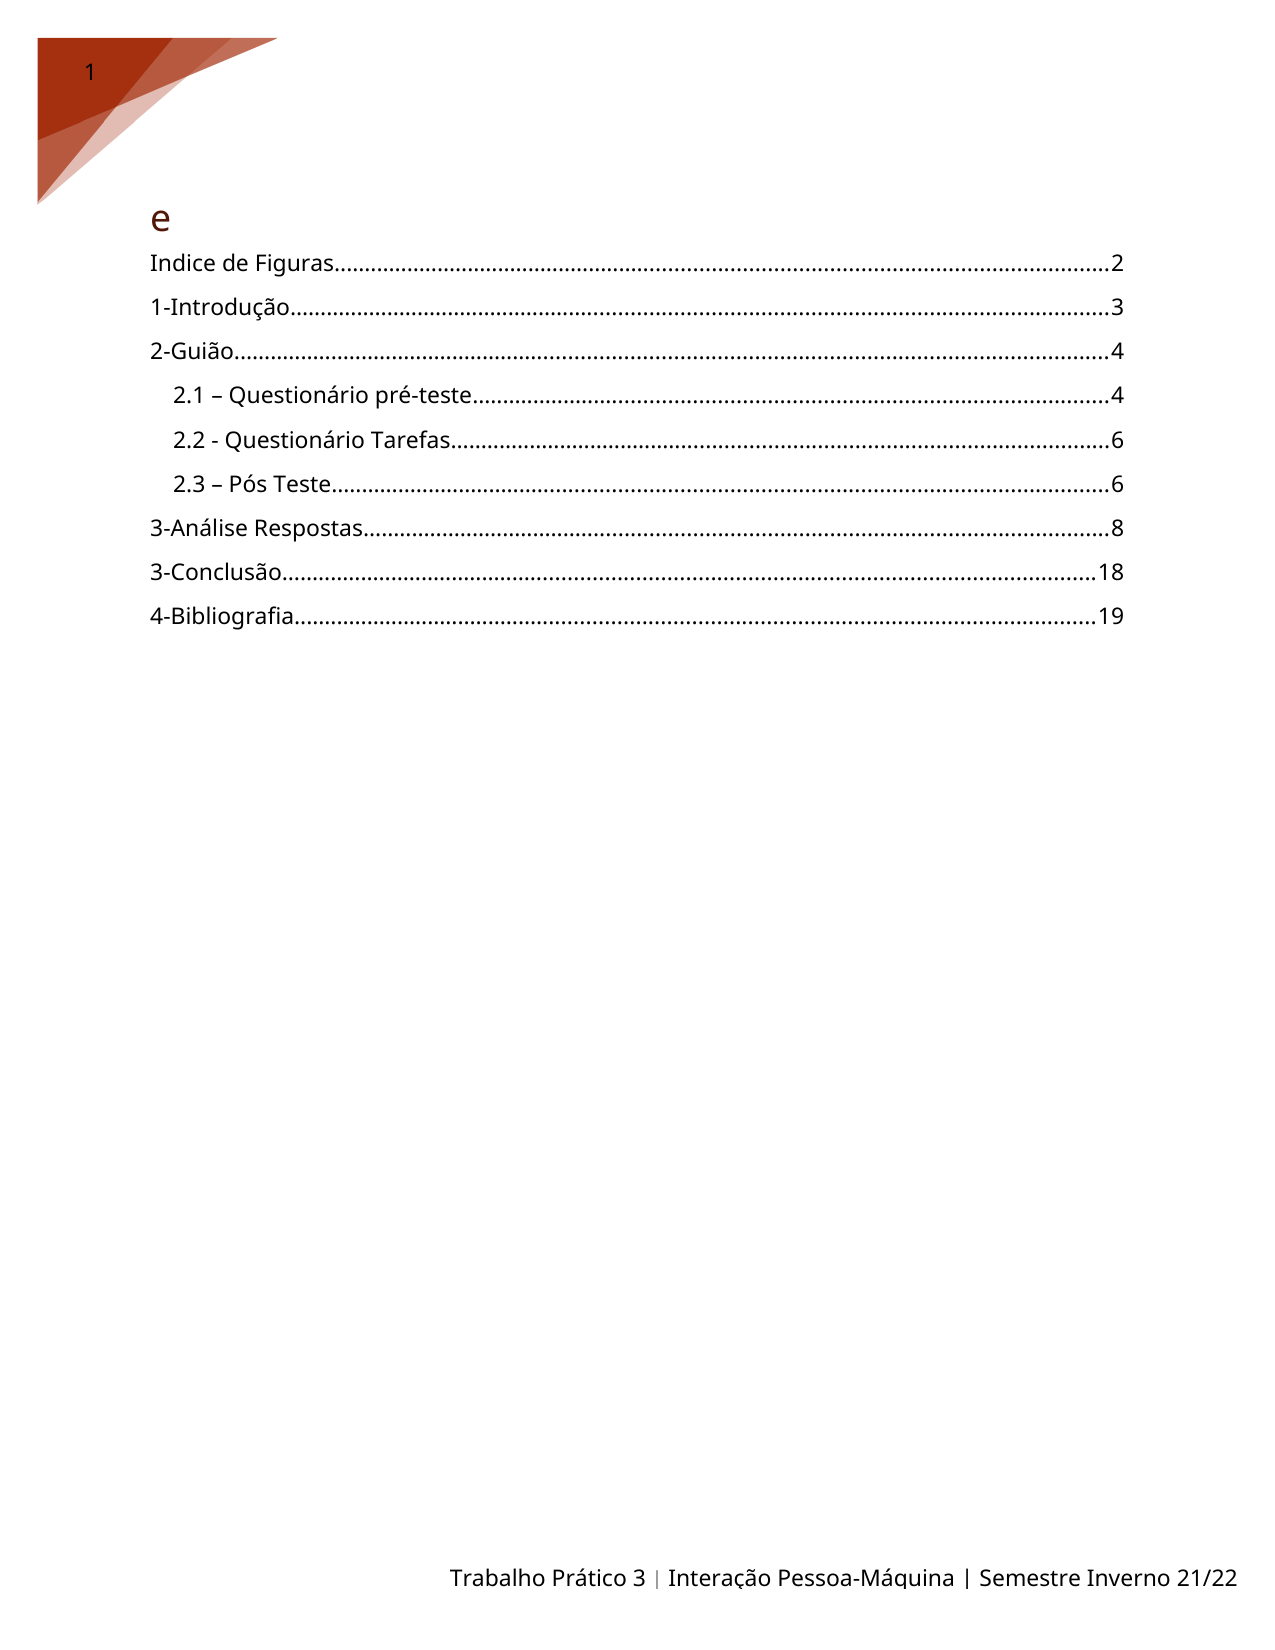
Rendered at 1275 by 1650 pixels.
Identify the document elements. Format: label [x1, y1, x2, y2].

picture [37, 37, 279, 206]
